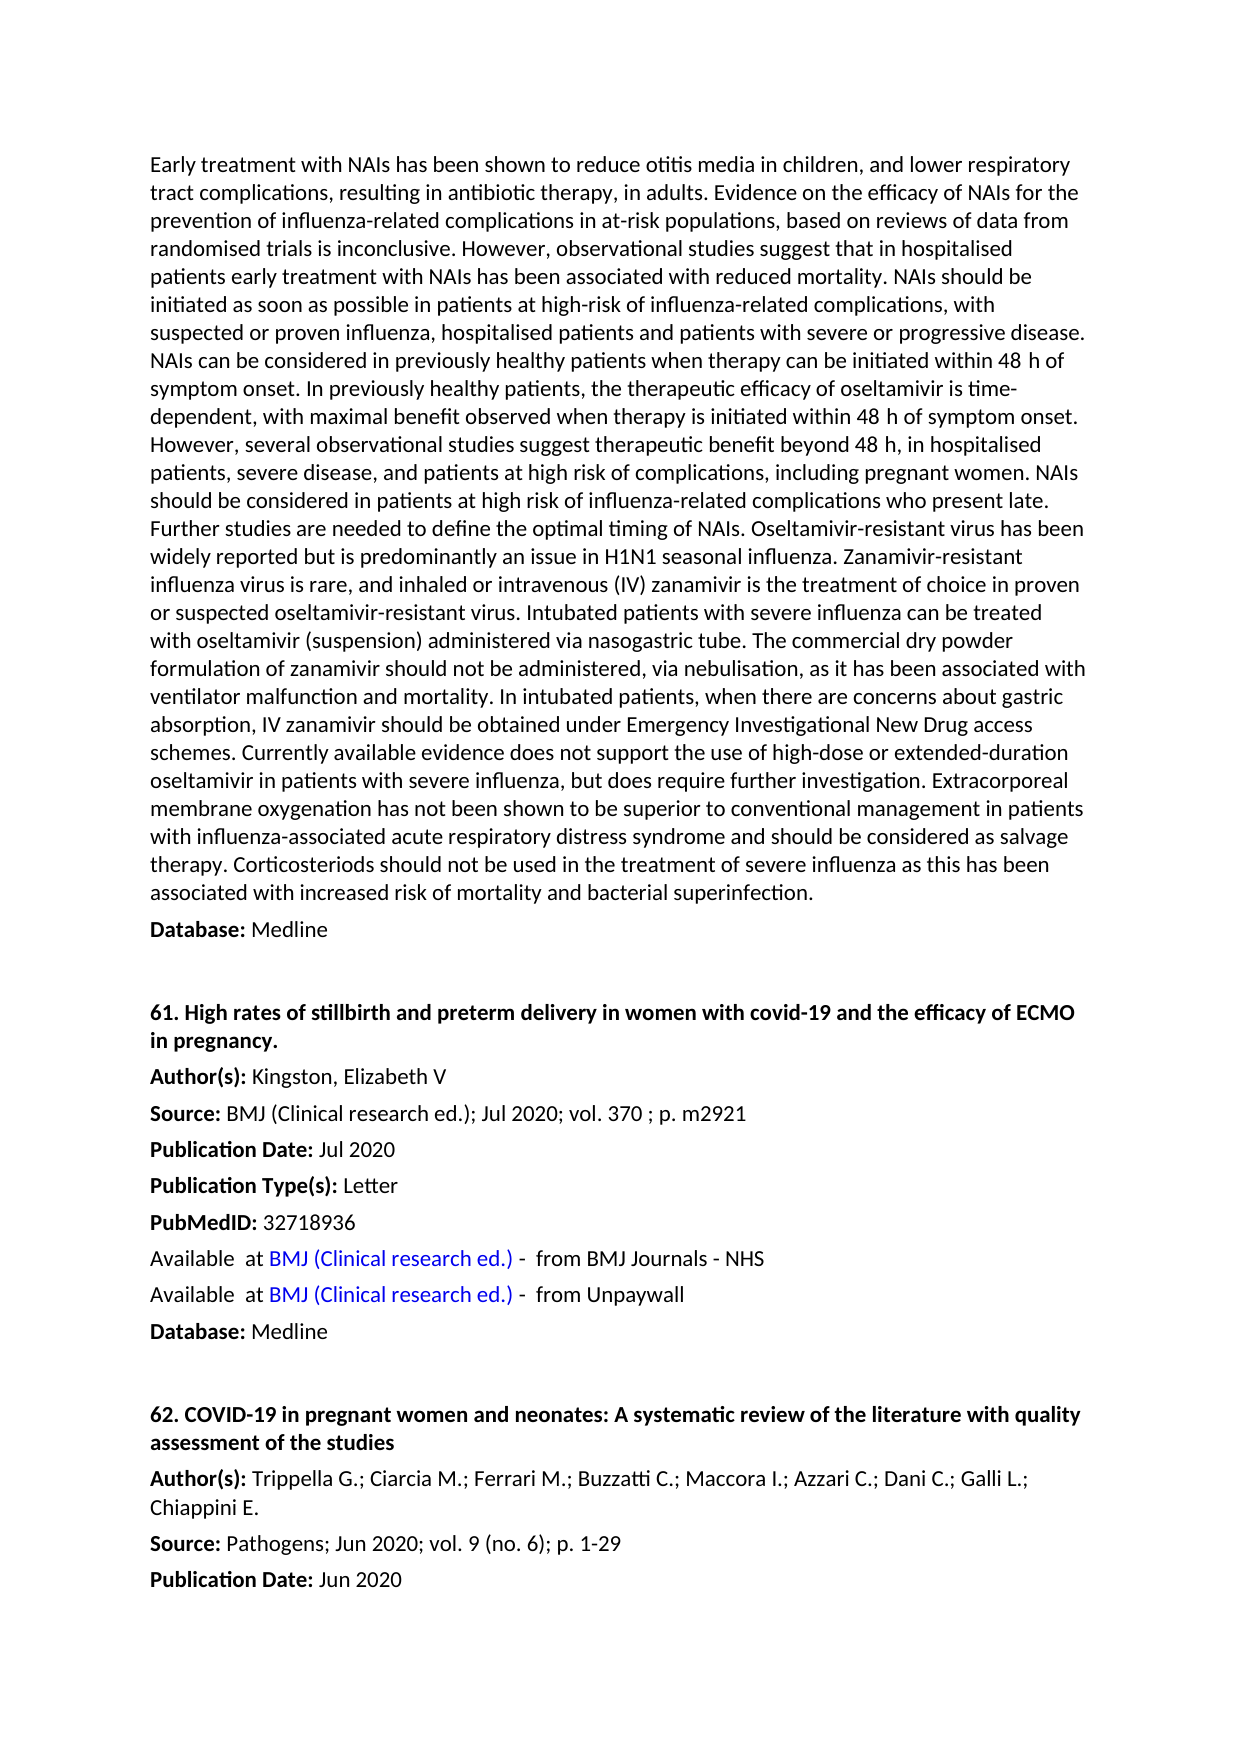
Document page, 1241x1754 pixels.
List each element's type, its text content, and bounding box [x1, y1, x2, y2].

text Database: Medline [150, 915, 1090, 943]
text 61. High rates of stillbirth and preterm delivery in women with covid-19 and the efficacy of ECMO in pregnancy. [150, 998, 1090, 1054]
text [150, 150, 1090, 907]
text Author(s): Kingston, Elizabeth V [150, 1062, 1090, 1091]
text Publication Date: Jul 2020 [150, 1135, 1090, 1163]
text Publication Date: Jun 2020 [150, 1565, 1090, 1593]
text Source: Pathogens; Jun 2020; vol. 9 (no. 6); p. 1-29 [150, 1529, 1090, 1557]
text 62. COVID-19 in pregnant women and neonates: A systematic review of the literature with quality assessment of the studies [150, 1400, 1090, 1456]
text PubMedID: 32718936 [150, 1208, 1090, 1236]
text Source: BMJ (Clinical research ed.); Jul 2020; vol. 370 ; p. m2921 [150, 1099, 1090, 1127]
text Author(s): Trippella G.; Ciarcia M.; Ferrari M.; Buzzatti C.; Maccora I.; Azzari C.; Dani C.; Galli L.; Chiappini E. [150, 1464, 1090, 1521]
text Available at BMJ (Clinical research ed.) - from BMJ Journals - NHS [150, 1244, 1090, 1272]
text Database: Medline [150, 1317, 1090, 1345]
text Available at BMJ (Clinical research ed.) - from Unpaywall [150, 1281, 1090, 1309]
text Publication Type(s): Letter [150, 1172, 1090, 1199]
